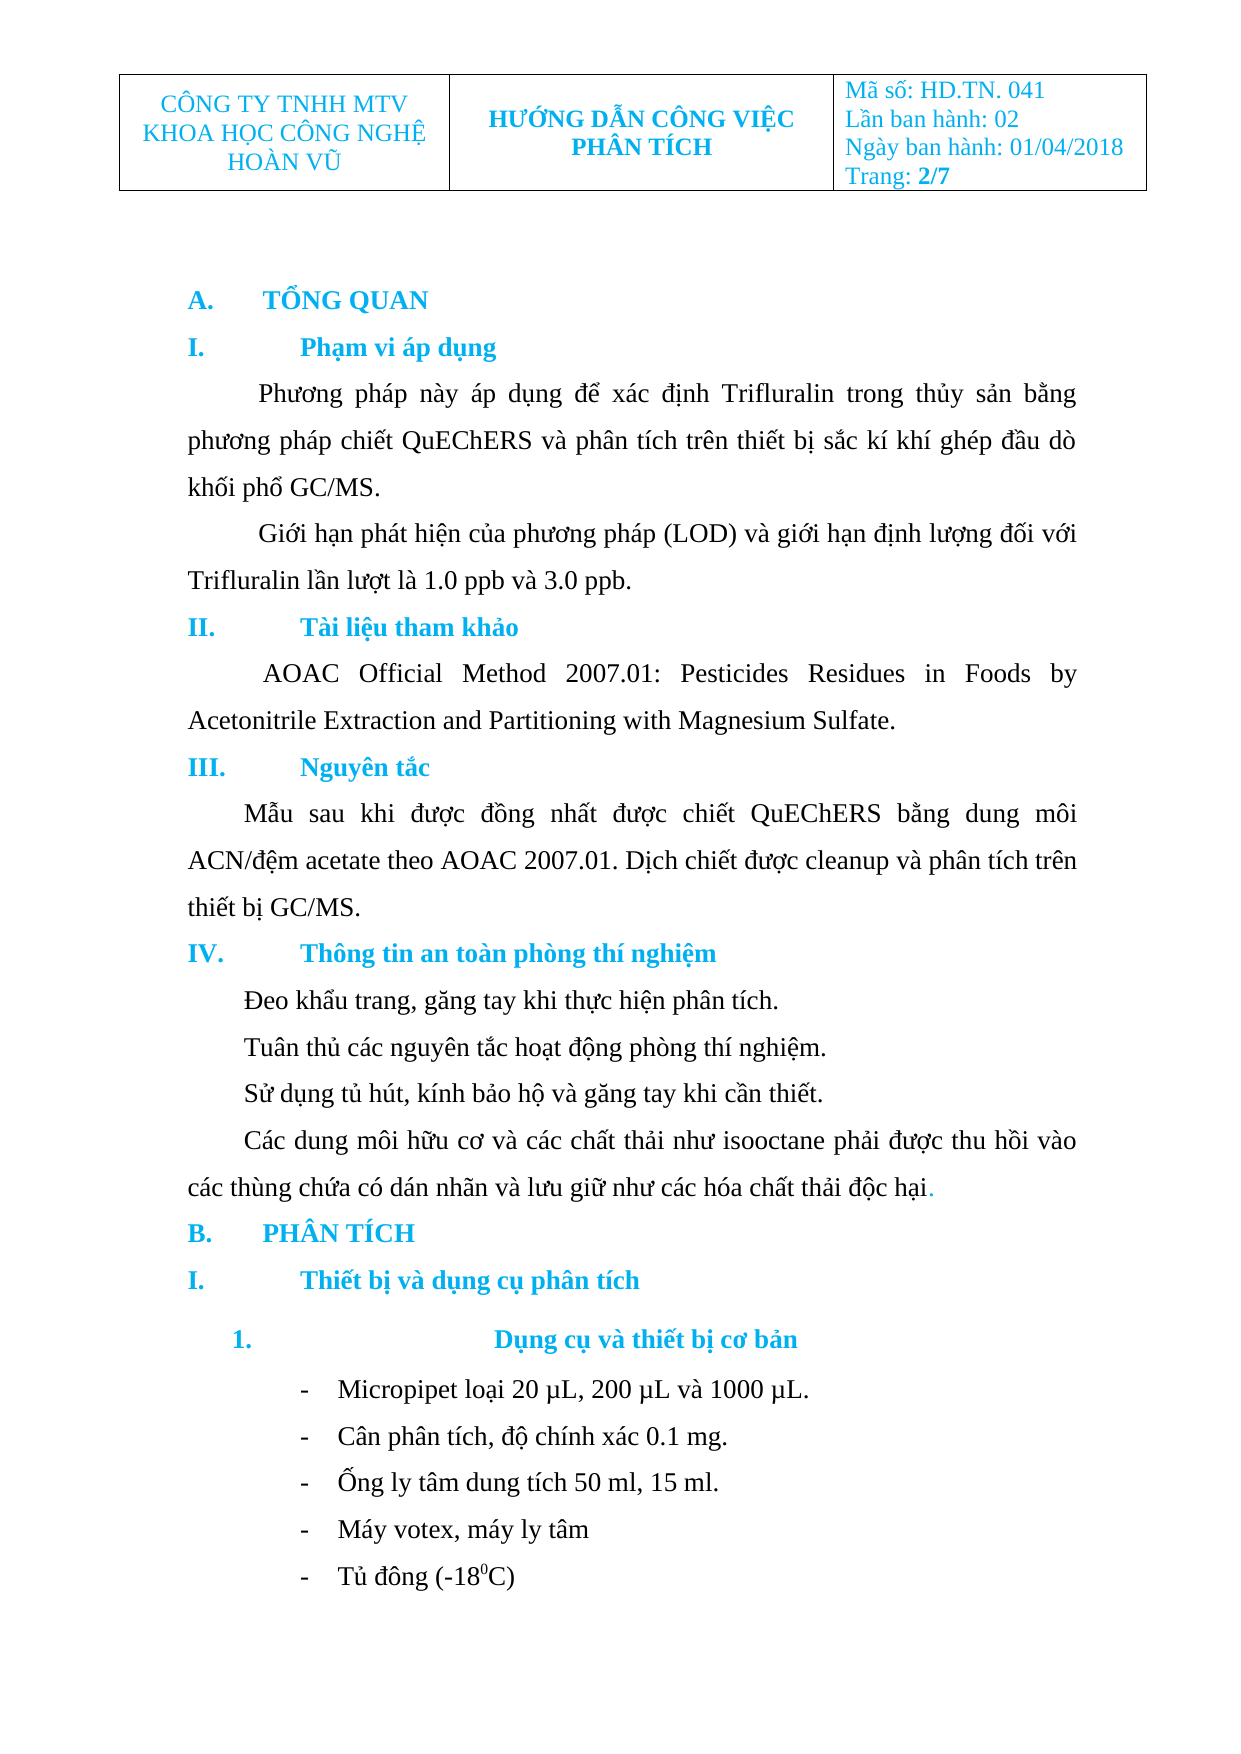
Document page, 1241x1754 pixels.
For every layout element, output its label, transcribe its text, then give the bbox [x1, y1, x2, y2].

text Tuân thủ các nguyên tắc hoạt động phòng thí nghiệm. [187, 1031, 1078, 1062]
list TỔNG QUAN [187, 284, 1078, 315]
list Nguyên tắc [187, 751, 1078, 782]
picture [293, 154, 298, 164]
subtitle Dụng cụ và thiết bị cơ bản [232, 1323, 1078, 1354]
list Thiết bị và dụng cụ phân tích [187, 1264, 1078, 1295]
list PHÂN TÍCH [187, 1218, 1078, 1249]
text Đeo khẩu trang, găng tay khi thực hiện phân tích. [187, 984, 1078, 1015]
list Phạm vi áp dụng [187, 331, 1078, 362]
list AOAC Official Method 2007.01: Pesticides Residues in Foods by Acetonitrile Extraction and Partitioning with Magnesium Sulfate. [187, 658, 1078, 735]
list Micropipet loại 20 µL, 200 µL và 1000 µL. [300, 1373, 1078, 1404]
text Phương pháp này áp dụng để xác định Trifluralin trong thủy sản bằng phương pháp chiết QuEChERS và phân tích trên thiết bị sắc kí khí ghép đầu dò khối phổ GC/MS. [187, 378, 1078, 502]
list Máy votex, máy ly tâm [300, 1513, 1078, 1544]
picture [326, 125, 331, 135]
list Ống ly tâm dung tích 50 ml, 15 ml. [300, 1467, 1078, 1498]
text Giới hạn phát hiện của phương pháp (LOD) và giới hạn định lượng đối với Trifluralin lần lượt là 1.0 ppb và 3.0 ppb. [187, 518, 1078, 595]
list Thông tin an toàn phòng thí nghiệm [187, 938, 1078, 969]
list Cân phân tích, độ chính xác 0.1 mg. [300, 1420, 1078, 1451]
text Các dung môi hữu cơ và các chất thải như isooctane phải được thu hồi vào các thùng chứa có dán nhãn và lưu giữ như các hóa chất thải độc hại. [187, 1124, 1078, 1202]
list Tủ đông (-180C) [300, 1560, 1078, 1591]
text Sử dụng tủ hút, kính bảo hộ và găng tay khi cần thiết. [187, 1078, 1078, 1109]
text Mẫu sau khi được đồng nhất được chiết QuEChERS bằng dung môi ACN/đệm acetate theo AOAC 2007.01. Dịch chiết được cleanup và phân tích trên thiết bị GC/MS. [187, 798, 1078, 922]
picture [304, 96, 309, 106]
list Tài liệu tham khảo [187, 611, 1078, 642]
